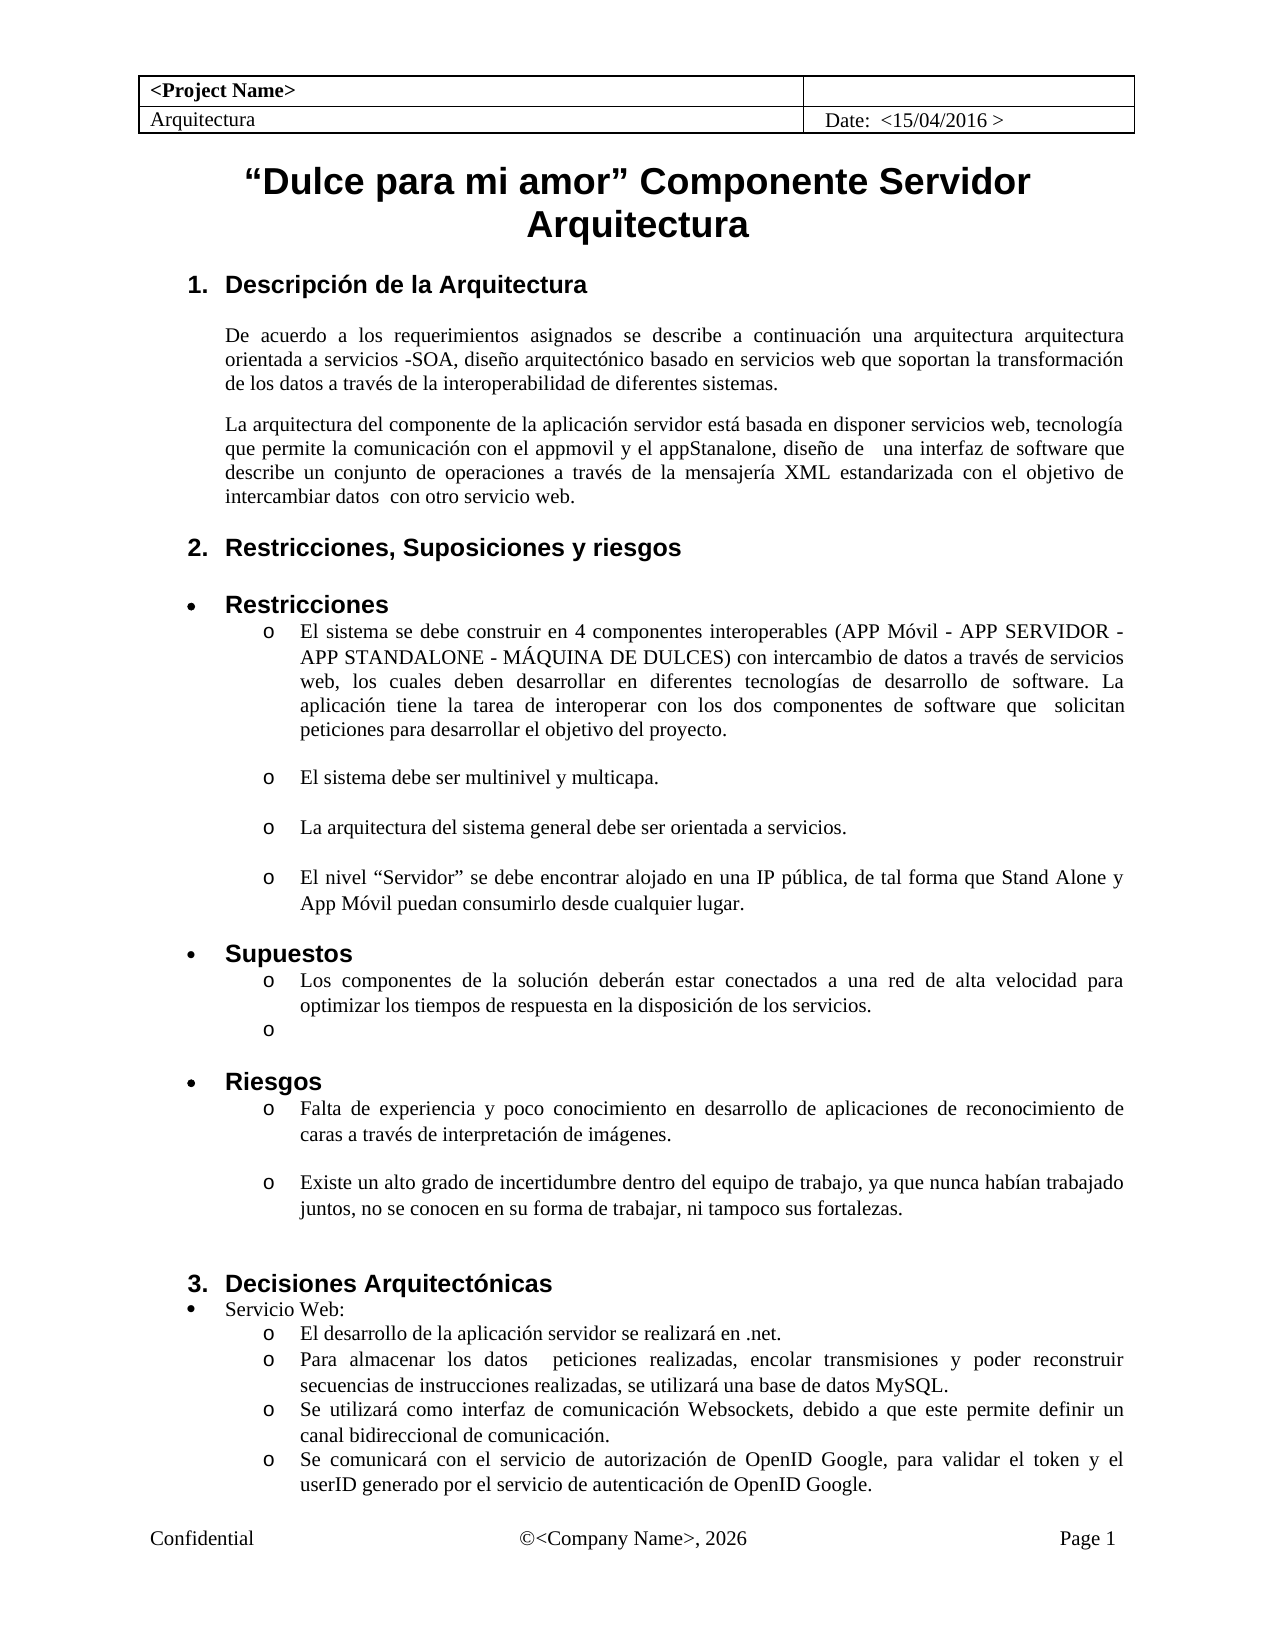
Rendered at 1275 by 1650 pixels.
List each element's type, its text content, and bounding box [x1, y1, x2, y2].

list Riesgos [187, 1067, 1125, 1096]
title “Dulce para mi amor” Componente Servidor [150, 159, 1125, 202]
title Arquitectura [150, 202, 1125, 245]
list Restricciones, Suposiciones y riesgos [187, 533, 1125, 562]
list El desarrollo de la aplicación servidor se realizará en .net. [262, 1321, 1125, 1347]
text De acuerdo a los requerimientos asignados se describe a continuación una arquitectura arquitectura orientada a servicios -SOA, diseño arquitectónico basado en servicios web que soportan la transformación de los datos a través de la interoperabilidad de diferentes sistemas. [225, 323, 1125, 395]
list Servicio Web: [187, 1297, 1125, 1321]
list El sistema debe ser multinivel y multicapa. [262, 765, 1125, 791]
list Se comunicará con el servicio de autorización de OpenID Google, para validar el token y el userID generado por el servicio de autenticación de OpenID Google. [262, 1447, 1125, 1496]
list Restricciones [187, 591, 1125, 619]
list Descripción de la Arquitectura [187, 270, 1125, 299]
list El sistema se debe construir en 4 componentes interoperables (APP Móvil - APP SERVIDOR - APP STANDALONE - MÁQUINA DE DULCES) con intercambio de datos a través de servicios web, los cuales deben desarrollar en diferentes tecnologías de desarrollo de software. La aplicación tiene la tarea de interoperar con los dos componentes de software que solicitan peticiones para desarrollar el objetivo del proyecto. [262, 619, 1125, 741]
list Decisiones Arquitectónicas [187, 1268, 1125, 1297]
list La arquitectura del sistema general debe ser orientada a servicios. [262, 815, 1125, 841]
list Los componentes de la solución deberán estar conectados a una red de alta velocidad para optimizar los tiempos de respuesta en la disposición de los servicios. [262, 967, 1125, 1017]
list El nivel “Servidor” se debe encontrar alojado en una IP pública, de tal forma que Stand Alone y App Móvil puedan consumirlo desde cualquier lugar. [262, 865, 1125, 915]
list Para almacenar los datos peticiones realizadas, encolar transmisiones y poder reconstruir secuencias de instrucciones realizadas, se utilizará una base de datos MySQL. [262, 1347, 1125, 1397]
list Se utilizará como interfaz de comunicación Websockets, debido a que este permite definir un canal bidireccional de comunicación. [262, 1397, 1125, 1447]
list Existe un alto grado de incertidumbre dentro del equipo de trabajo, ya que nunca habían trabajado juntos, no se conocen en su forma de trabajar, ni tampoco sus fortalezas. [262, 1170, 1125, 1219]
list Supuestos [187, 939, 1125, 967]
list Falta de experiencia y poco conocimiento en desarrollo de aplicaciones de reconocimiento de caras a través de interpretación de imágenes. [262, 1096, 1125, 1146]
text La arquitectura del componente de la aplicación servidor está basada en disponer servicios web, tecnología que permite la comunicación con el appmovil y el appStanalone, diseño de una interfaz de software que describe un conjunto de operaciones a través de la mensajería XML estandarizada con el objetivo de intercambiar datos con otro servicio web. [225, 412, 1125, 508]
